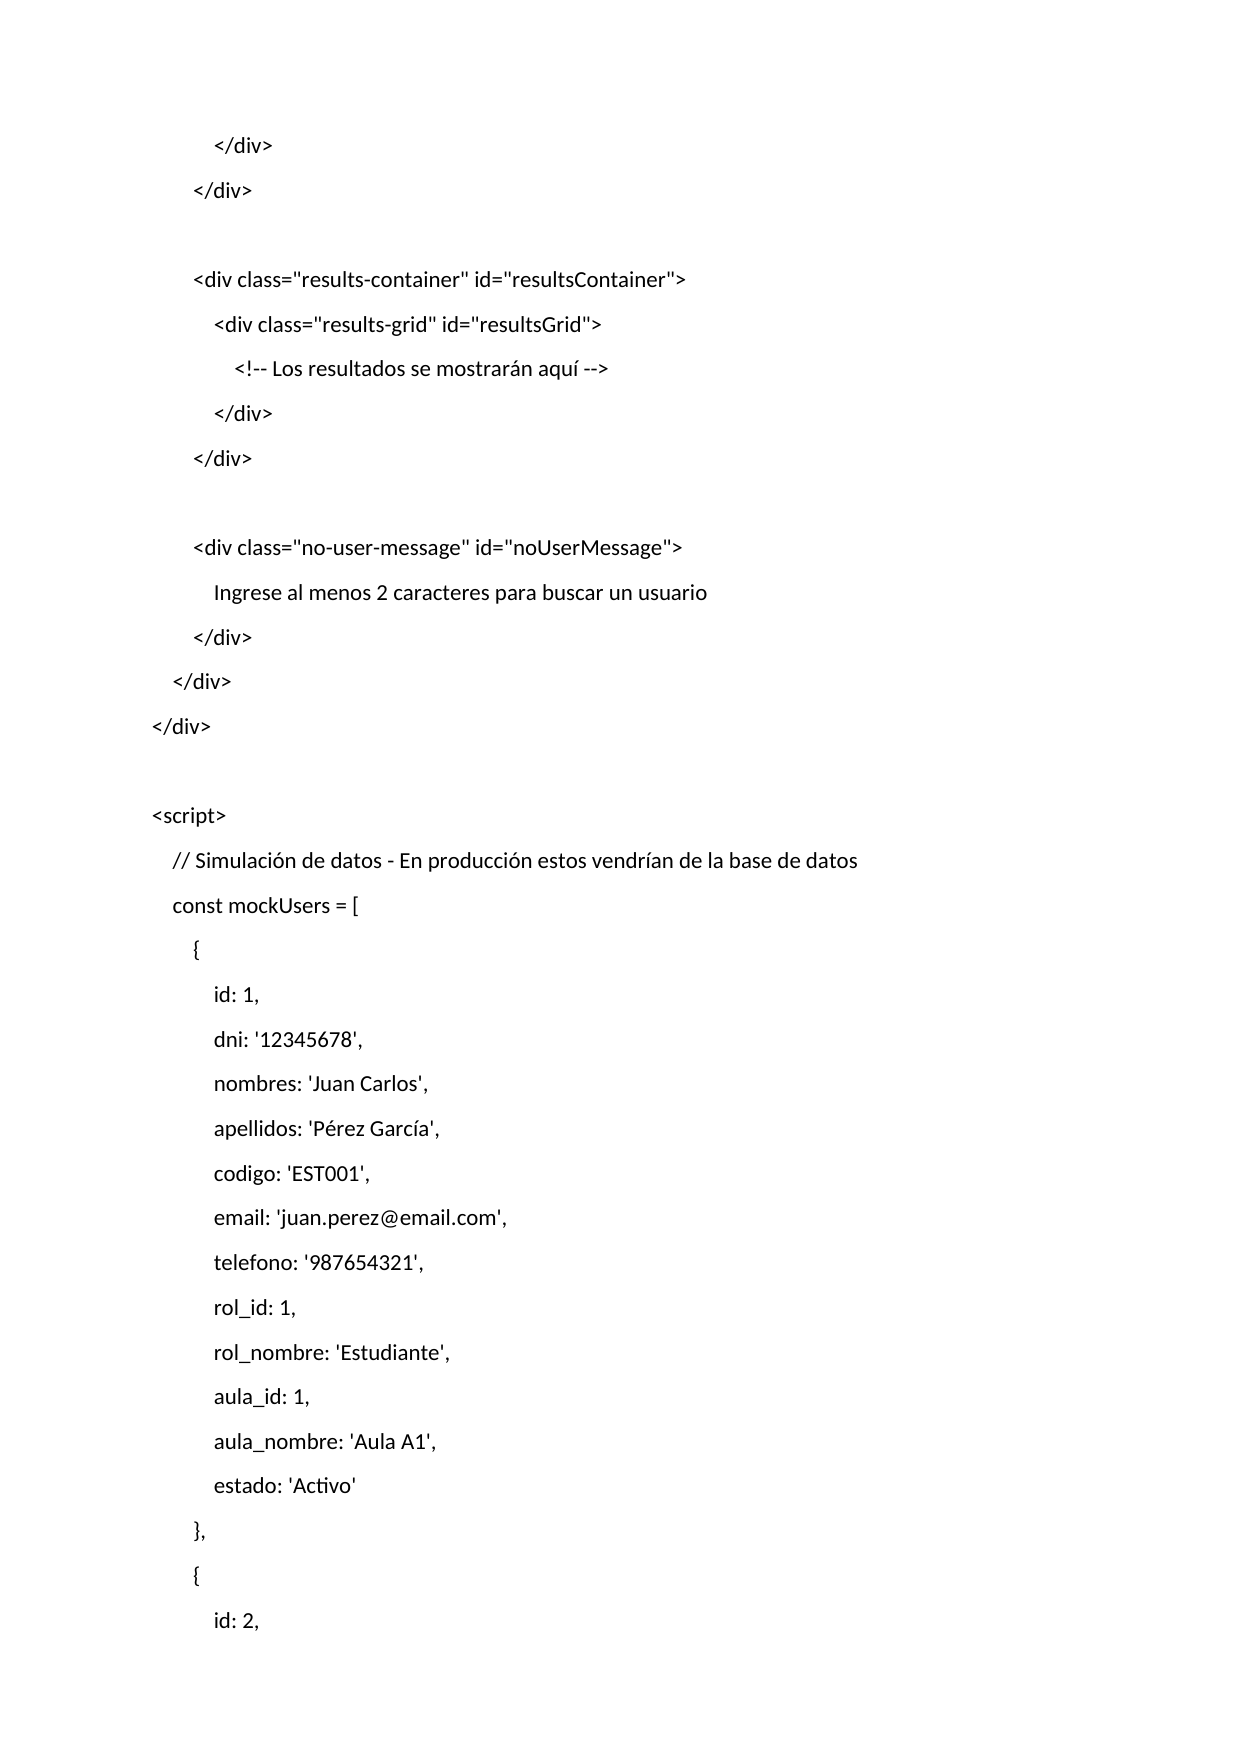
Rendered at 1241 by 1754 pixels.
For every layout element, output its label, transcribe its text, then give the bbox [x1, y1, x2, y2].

text </div> [131, 176, 1125, 204]
text <div class="results-container" id="resultsContainer"> [131, 265, 1125, 293]
text </div> [131, 667, 1125, 695]
text <script> [131, 801, 1125, 829]
text // Simulación de datos - En producción estos vendrían de la base de datos [131, 846, 1125, 874]
text rol_id: 1, [131, 1293, 1125, 1321]
text </div> [131, 623, 1125, 651]
text aula_id: 1, [131, 1382, 1125, 1410]
text nombres: 'Juan Carlos', [131, 1069, 1125, 1097]
text rol_nombre: 'Estudiante', [131, 1338, 1125, 1366]
text codigo: 'EST001', [131, 1159, 1125, 1187]
text Ingrese al menos 2 caracteres para buscar un usuario [131, 578, 1125, 606]
text </div> [131, 399, 1125, 427]
text { [131, 935, 1125, 963]
text id: 1, [131, 980, 1125, 1008]
text aula_nombre: 'Aula A1', [131, 1427, 1125, 1455]
text id: 2, [131, 1606, 1125, 1634]
text dni: '12345678', [131, 1025, 1125, 1053]
text email: 'juan.perez@email.com', [131, 1203, 1125, 1232]
text </div> [131, 131, 1125, 159]
text { [131, 1561, 1125, 1589]
text </div> [131, 712, 1125, 740]
text estado: 'Activo' [131, 1472, 1125, 1500]
text apellidos: 'Pérez García', [131, 1114, 1125, 1142]
text }, [131, 1516, 1125, 1544]
text const mockUsers = [ [131, 891, 1125, 919]
text <div class="results-grid" id="resultsGrid"> [131, 310, 1125, 338]
text </div> [131, 444, 1125, 472]
text <!-- Los resultados se mostrarán aquí --> [131, 354, 1125, 382]
text <div class="no-user-message" id="noUserMessage"> [131, 533, 1125, 561]
text telefono: '987654321', [131, 1248, 1125, 1276]
